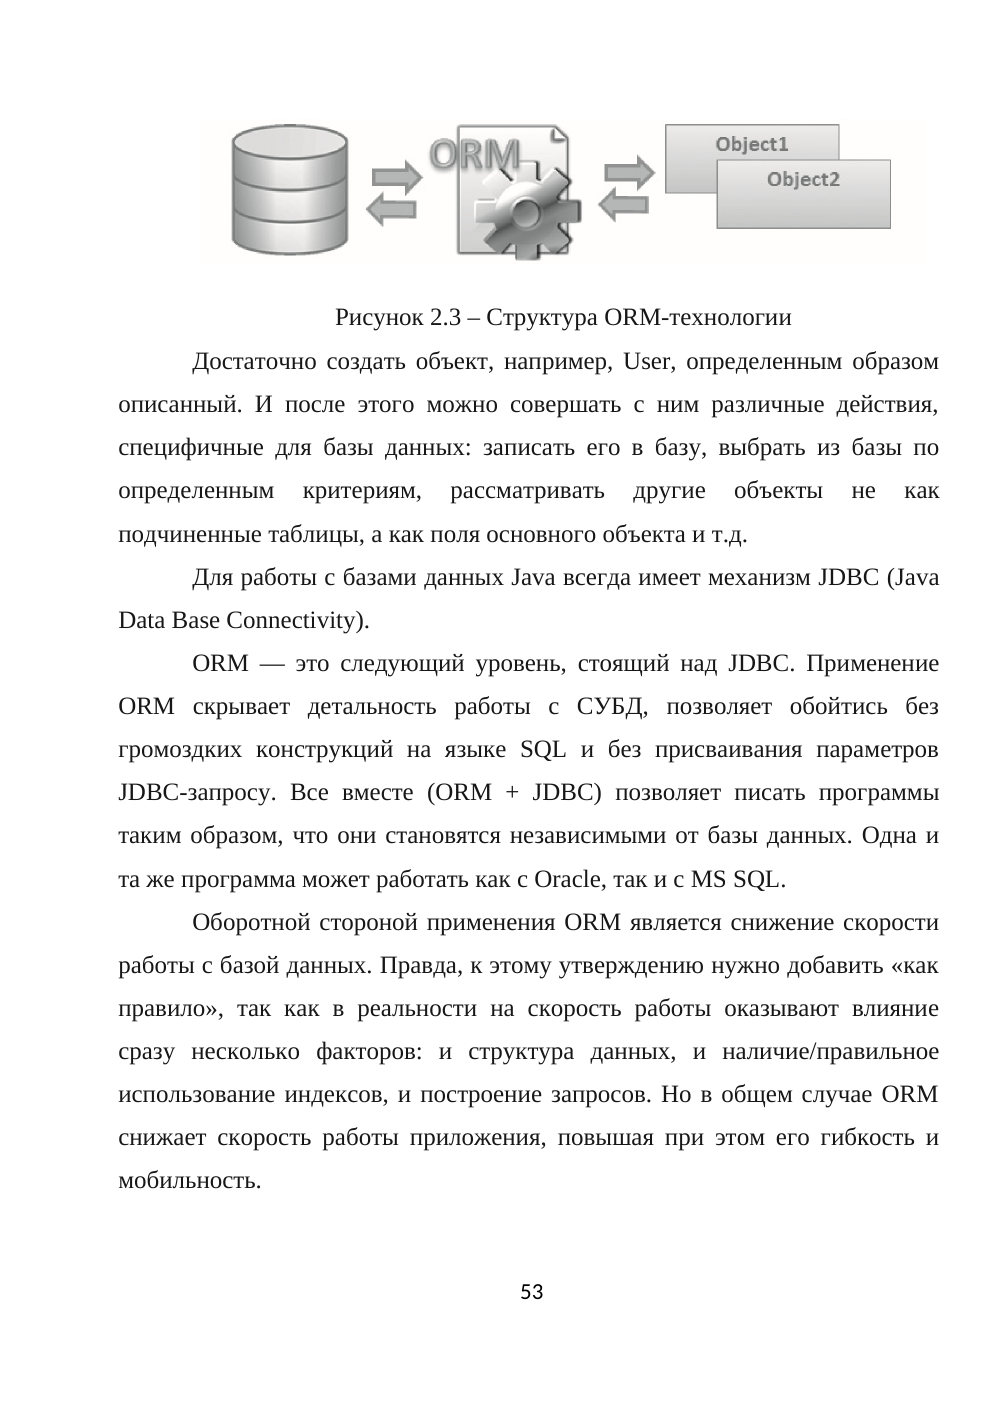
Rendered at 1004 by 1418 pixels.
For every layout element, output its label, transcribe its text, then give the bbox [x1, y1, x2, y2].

text Достаточно создать объект, например, User, определенным образом описанный. И после этого можно совершать с ним различные действия, специфичные для базы данных: записать его в базу, выбрать из базы по определенным критериям, рассматривать другие объекты не как подчиненные таблицы, а как поля основного объекта и т.д. [118, 346, 940, 547]
text Оборотной стороной применения ORM является снижение скорости работы с базой данных. Правда, к этому утверждению нужно добавить «как правило», так как в реальности на скорость работы оказывают влияние сразу несколько факторов: и структура данных, и наличие/правильное использование индексов, и построение запросов. Но в общем случае ORM снижает скорость работы приложения, повышая при этом его гибкость и мобильность. [118, 907, 940, 1194]
text ORM — это следующий уровень, стоящий над JDBC. Применение ORM скрывает детальность работы с СУБД, позволяет обойтись без громоздких конструкций на языке SQL и без присваивания параметров JDBC-запросу. Все вместе (ORM + JDBC) позволяет писать программы таким образом, что они становятся независимыми от базы данных. Одна и та же программа может работать как с Oracle, так и с MS SQL. [118, 648, 940, 892]
text Для работы с базами данных Java всегда имеет механизм JDBC (Java Data Base Connectivity). [118, 562, 940, 634]
picture [200, 118, 926, 264]
text Рисунок 2.3 – Структура ORM-технологии [118, 302, 934, 331]
